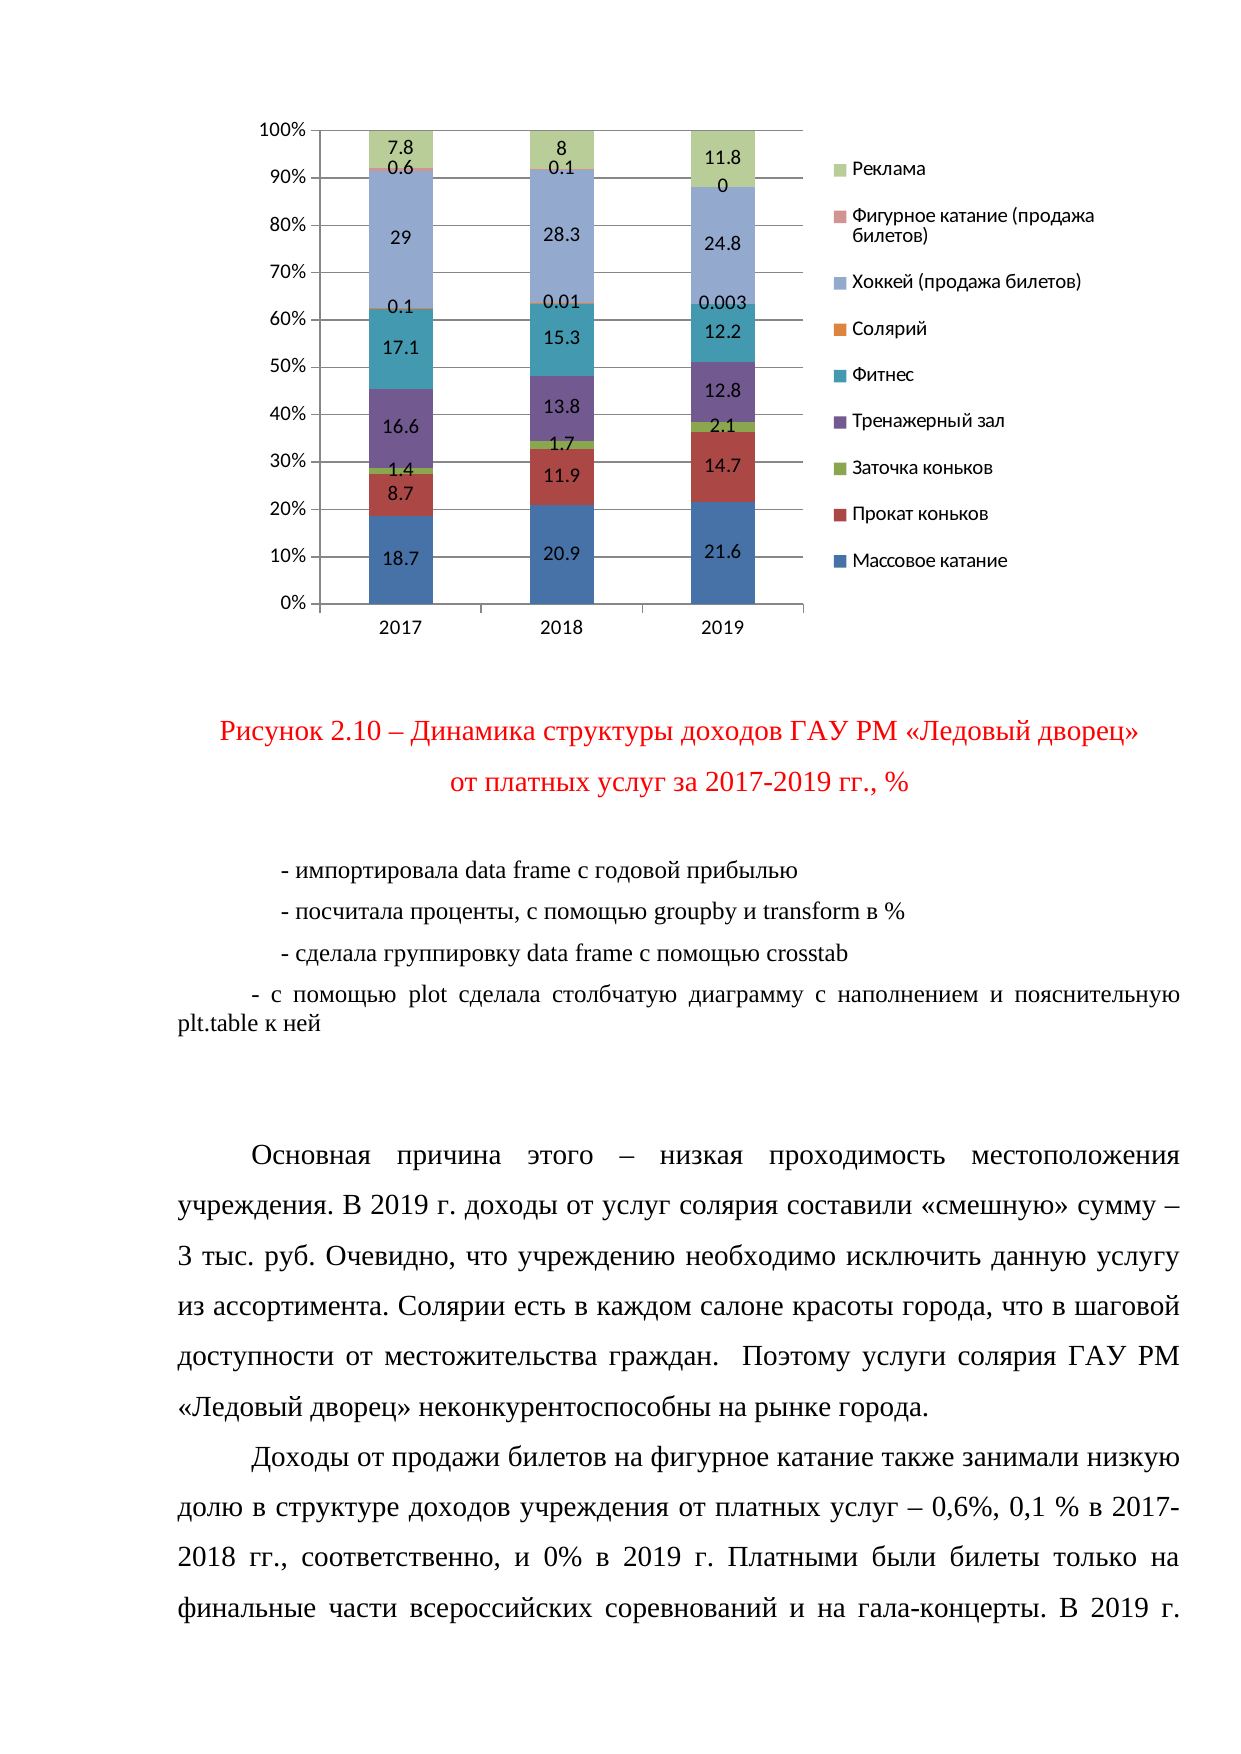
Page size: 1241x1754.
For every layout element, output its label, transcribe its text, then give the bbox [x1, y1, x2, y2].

text - сделала группировку data frame с помощью crosstab [207, 938, 1181, 966]
text Рисунок 2.10 – Динамика структуры доходов ГАУ РМ «Ледовый дворец» [177, 713, 1181, 747]
text Основная причина этого – низкая проходимость местоположения учреждения. В 2019 г. доходы от услуг солярия составили «смешную» сумму – 3 тыс. руб. Очевидно, что учреждению необходимо исключить данную услугу из ассортимента. Солярии есть в каждом салоне красоты города, что в шаговой доступности от местожительства граждан. Поэтому услуги солярия ГАУ РМ «Ледовый дворец» неконкурентоспособны на рынке города. [177, 1137, 1181, 1422]
text - с помощью plot сделала столбчатую диаграмму с наполнением и пояснительную plt.table к ней [177, 979, 1181, 1036]
text - импортировала data frame с годовой прибылью [207, 855, 1181, 884]
text - посчитала проценты, с помощью groupby и transform в % [207, 896, 1181, 925]
text от платных услуг за 2017-2019 гг., % [177, 764, 1181, 797]
